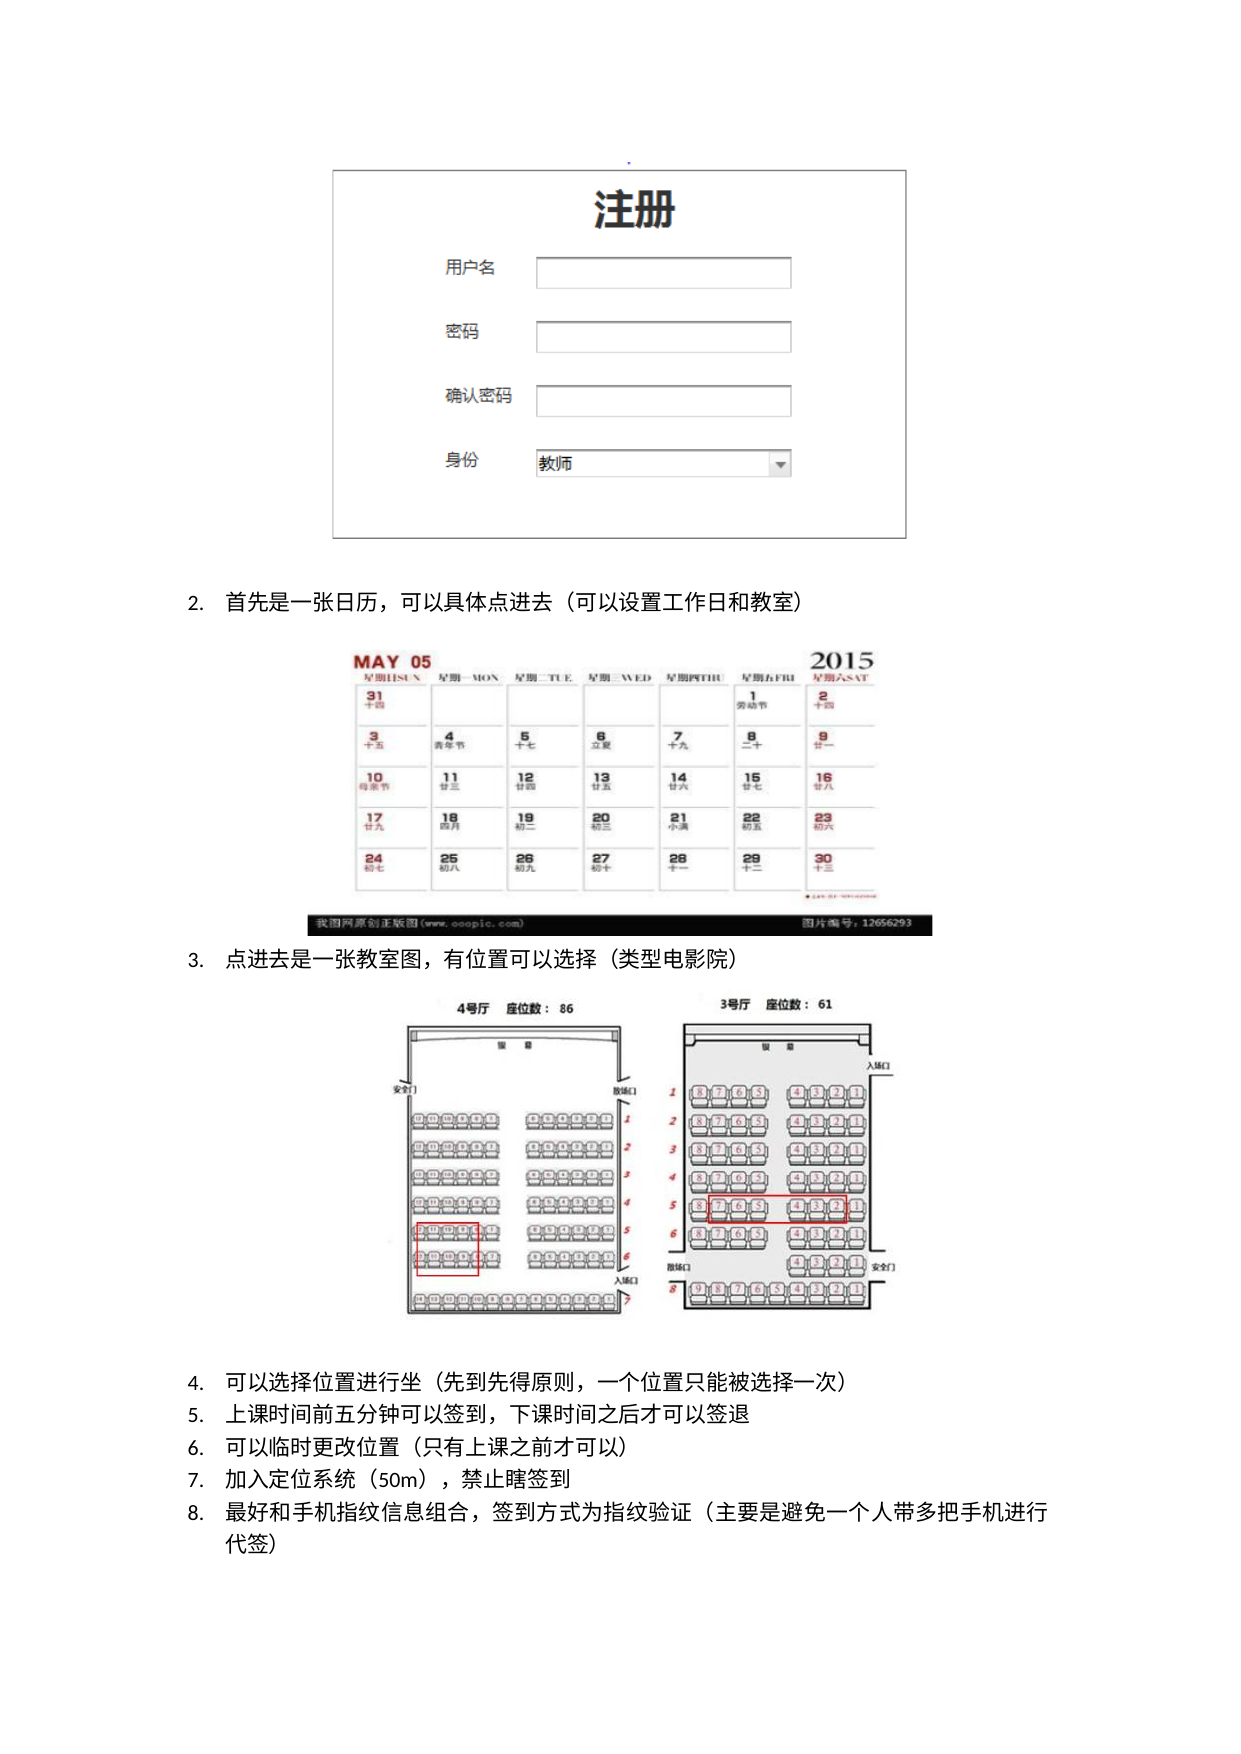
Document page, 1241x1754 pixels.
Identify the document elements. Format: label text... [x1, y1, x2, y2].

list 可以临时更改位置（只有上课之前才可以） [187, 1429, 1053, 1462]
list 上课时间前五分钟可以签到，下课时间之后才可以签退 [187, 1397, 1053, 1429]
list 点进去是一张教室图，有位置可以选择（类型电影院） [187, 942, 1053, 974]
list 可以选择位置进行坐（先到先得原则，一个位置只能被选择一次） [187, 1364, 1053, 1397]
picture [332, 162, 908, 539]
list 加入定位系统（50m），禁止瞎签到 [187, 1462, 1053, 1494]
picture [307, 617, 933, 936]
list 首先是一张日历，可以具体点进去（可以设置工作日和教室） [187, 584, 1053, 617]
list 最好和手机指纹信息组合，签到方式为指纹验证（主要是避免一个人带多把手机进行代签） [187, 1494, 1053, 1559]
picture [367, 974, 910, 1327]
